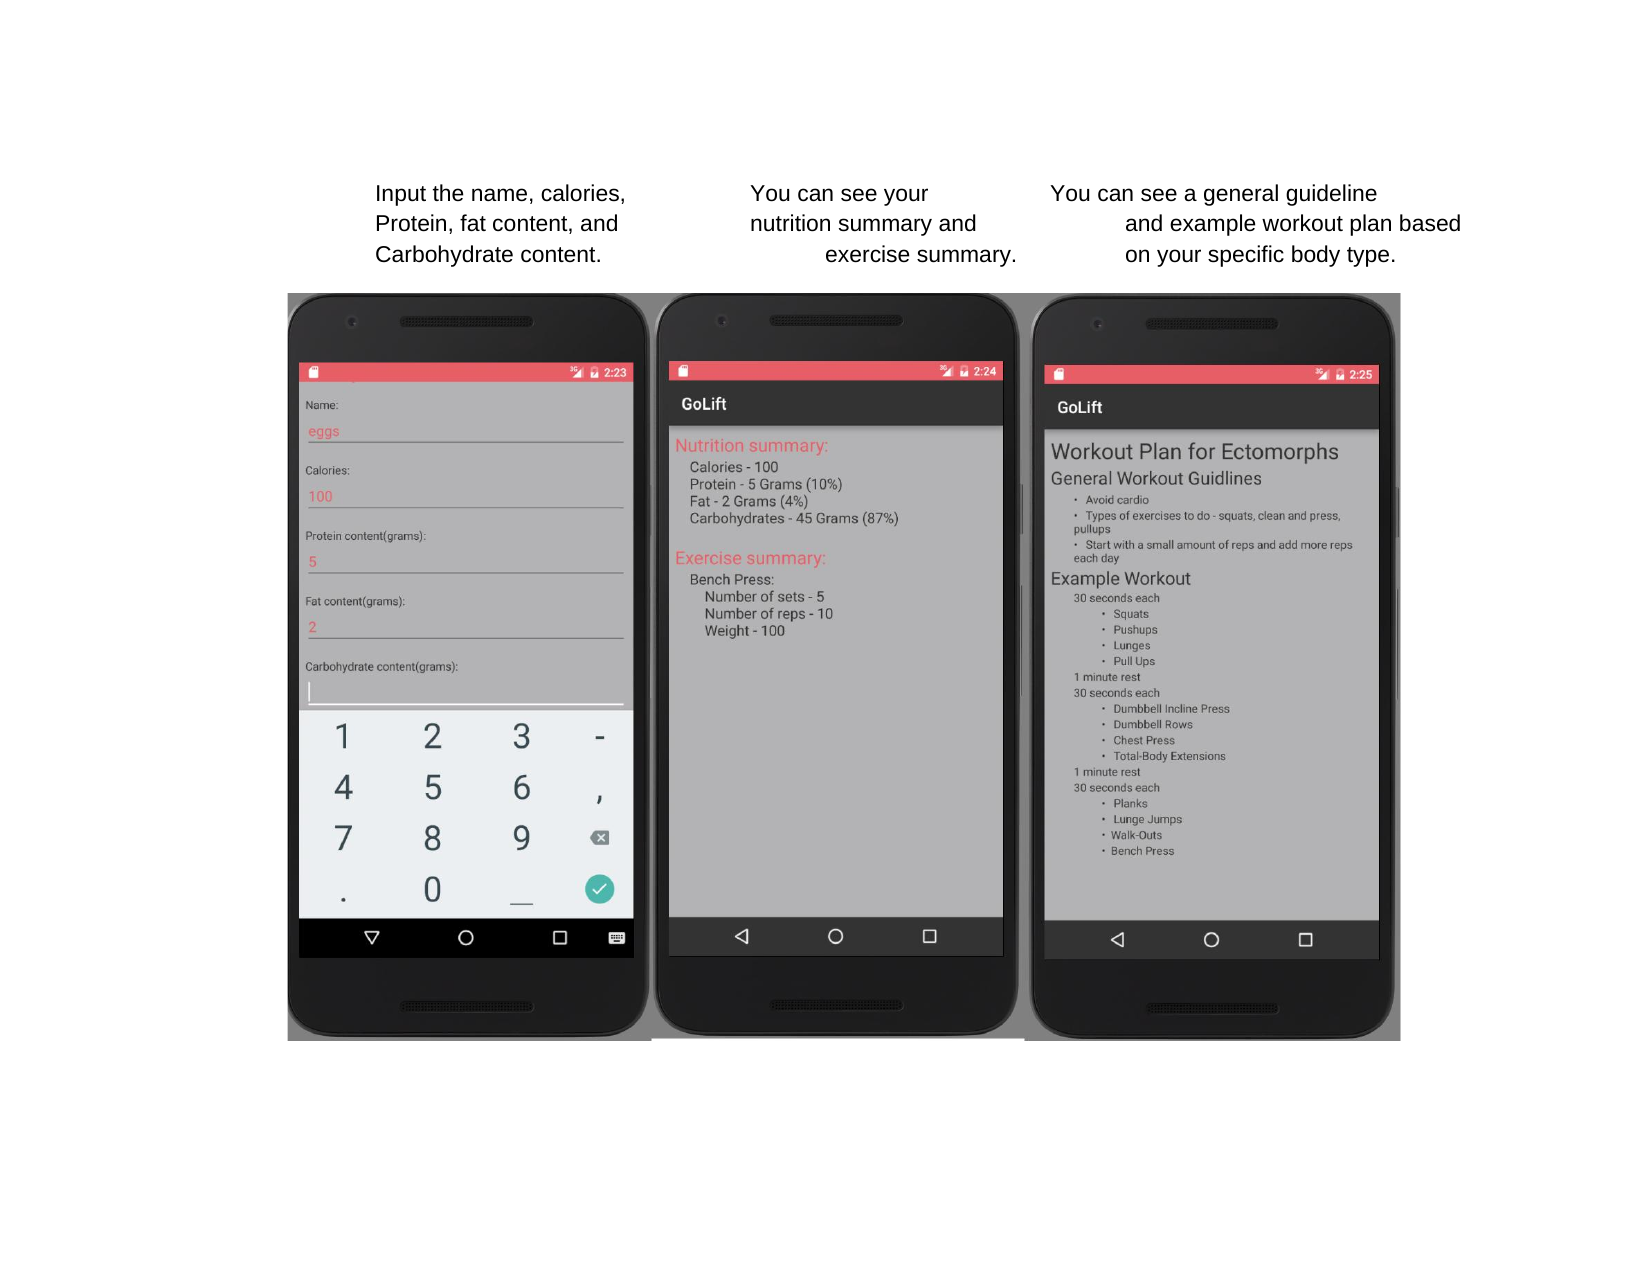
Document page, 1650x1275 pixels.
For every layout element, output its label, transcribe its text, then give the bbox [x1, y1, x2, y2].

picture [287, 293, 1416, 1041]
text Carbohydrate content. exercise summary. on your specific body type. [150, 241, 1500, 267]
text Protein, fat content, and nutrition summary and and example workout plan based [150, 210, 1500, 237]
text Input the name, calories, You can see your You can see a general guideline [150, 180, 1500, 207]
